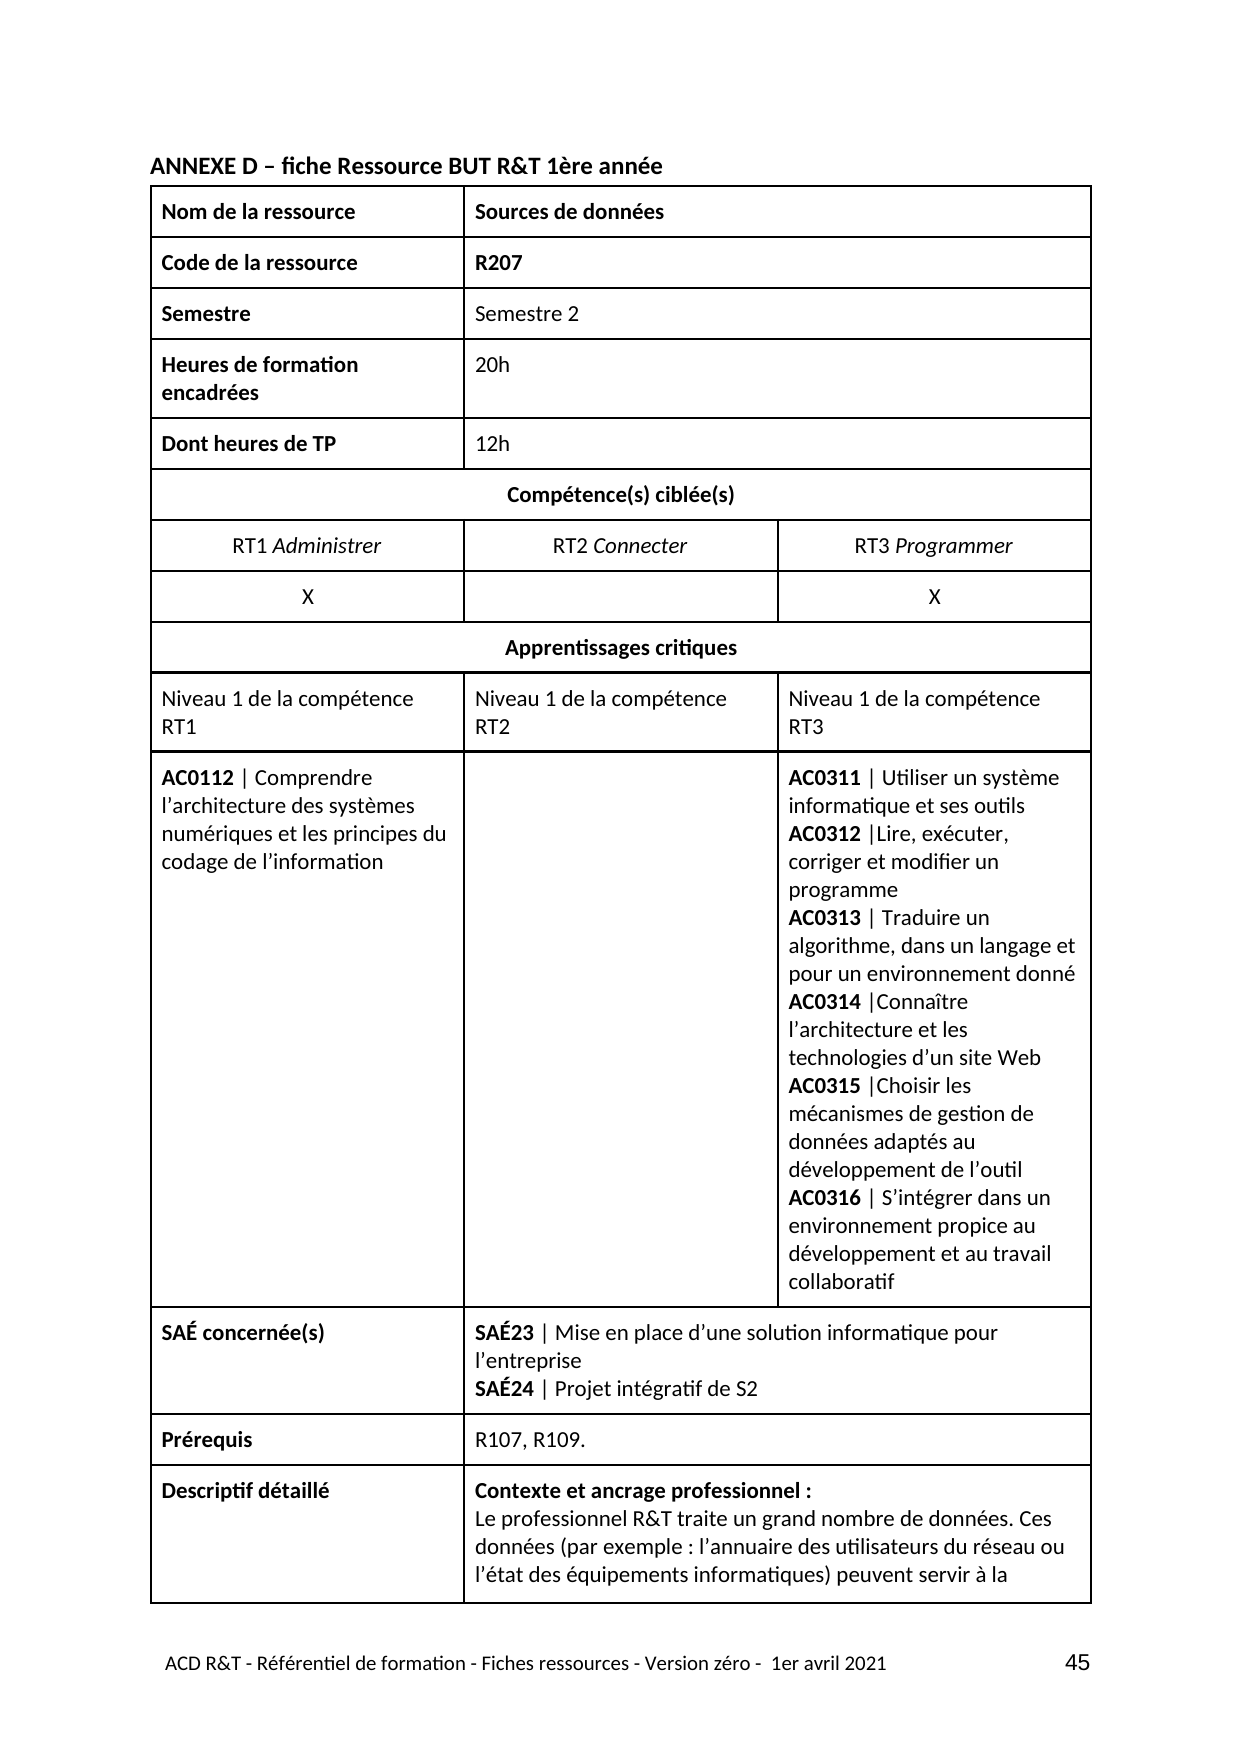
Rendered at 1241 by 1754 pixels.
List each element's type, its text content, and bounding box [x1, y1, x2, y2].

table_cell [465, 1466, 1090, 1602]
table_header Sources de données [465, 187, 1090, 236]
table_cell [465, 753, 777, 1306]
table_cell SAÉ concernée(s) [152, 1308, 463, 1413]
table_cell X [152, 572, 463, 621]
table_cell Prérequis [152, 1415, 463, 1464]
table_cell Heures de formation encadrées [152, 340, 463, 417]
table_cell 20h [465, 340, 1090, 417]
table_cell RT2 Connecter [465, 521, 777, 569]
text ANNEXE D – fiche Ressource BUT R&T 1ère année [150, 150, 1090, 181]
table_cell Apprentissages critiques [152, 623, 1090, 671]
table_cell Niveau 1 de la compétence RT3 [779, 674, 1090, 750]
table_cell SAÉ23 | Mise en place d’une solution informatique pour l’entreprise SAÉ24 | Projet intégratif de S2 [465, 1308, 1090, 1413]
table_cell AC0311 | Utiliser un système informatique et ses outils AC0312 |Lire, exécuter, corriger et modifier un programme AC0313 | Traduire un algorithme, dans un langage et pour un environnement donné AC0314 |Connaître l’architecture et les technologies d’un site Web AC0315 |Choisir les mécanismes de gestion de données adaptés au développement de l’outil AC0316 | S’intégrer dans un environnement propice au développement et au travail collaboratif [779, 753, 1090, 1306]
table_cell Semestre [152, 289, 463, 338]
table_cell Niveau 1 de la compétence RT2 [465, 674, 777, 750]
table_cell AC0112 | Comprendre l’architecture des systèmes numériques et les principes du codage de l’information [152, 753, 463, 1306]
table_cell Descriptif détaillé [152, 1466, 463, 1602]
table_cell Compétence(s) ciblée(s) [152, 470, 1090, 519]
table_cell R207 [465, 238, 1090, 287]
table_cell Niveau 1 de la compétence RT1 [152, 674, 463, 750]
table_cell R107, R109. [465, 1415, 1090, 1464]
table_header Nom de la ressource [152, 187, 463, 236]
table_cell Semestre 2 [465, 289, 1090, 338]
table_cell RT1 Administrer [152, 521, 463, 569]
table_cell Dont heures de TP [152, 419, 463, 468]
table_cell X [779, 572, 1090, 621]
table_cell Code de la ressource [152, 238, 463, 287]
table_cell 12h [465, 419, 1090, 468]
table_cell RT3 Programmer [779, 521, 1090, 569]
table_cell [465, 572, 777, 621]
